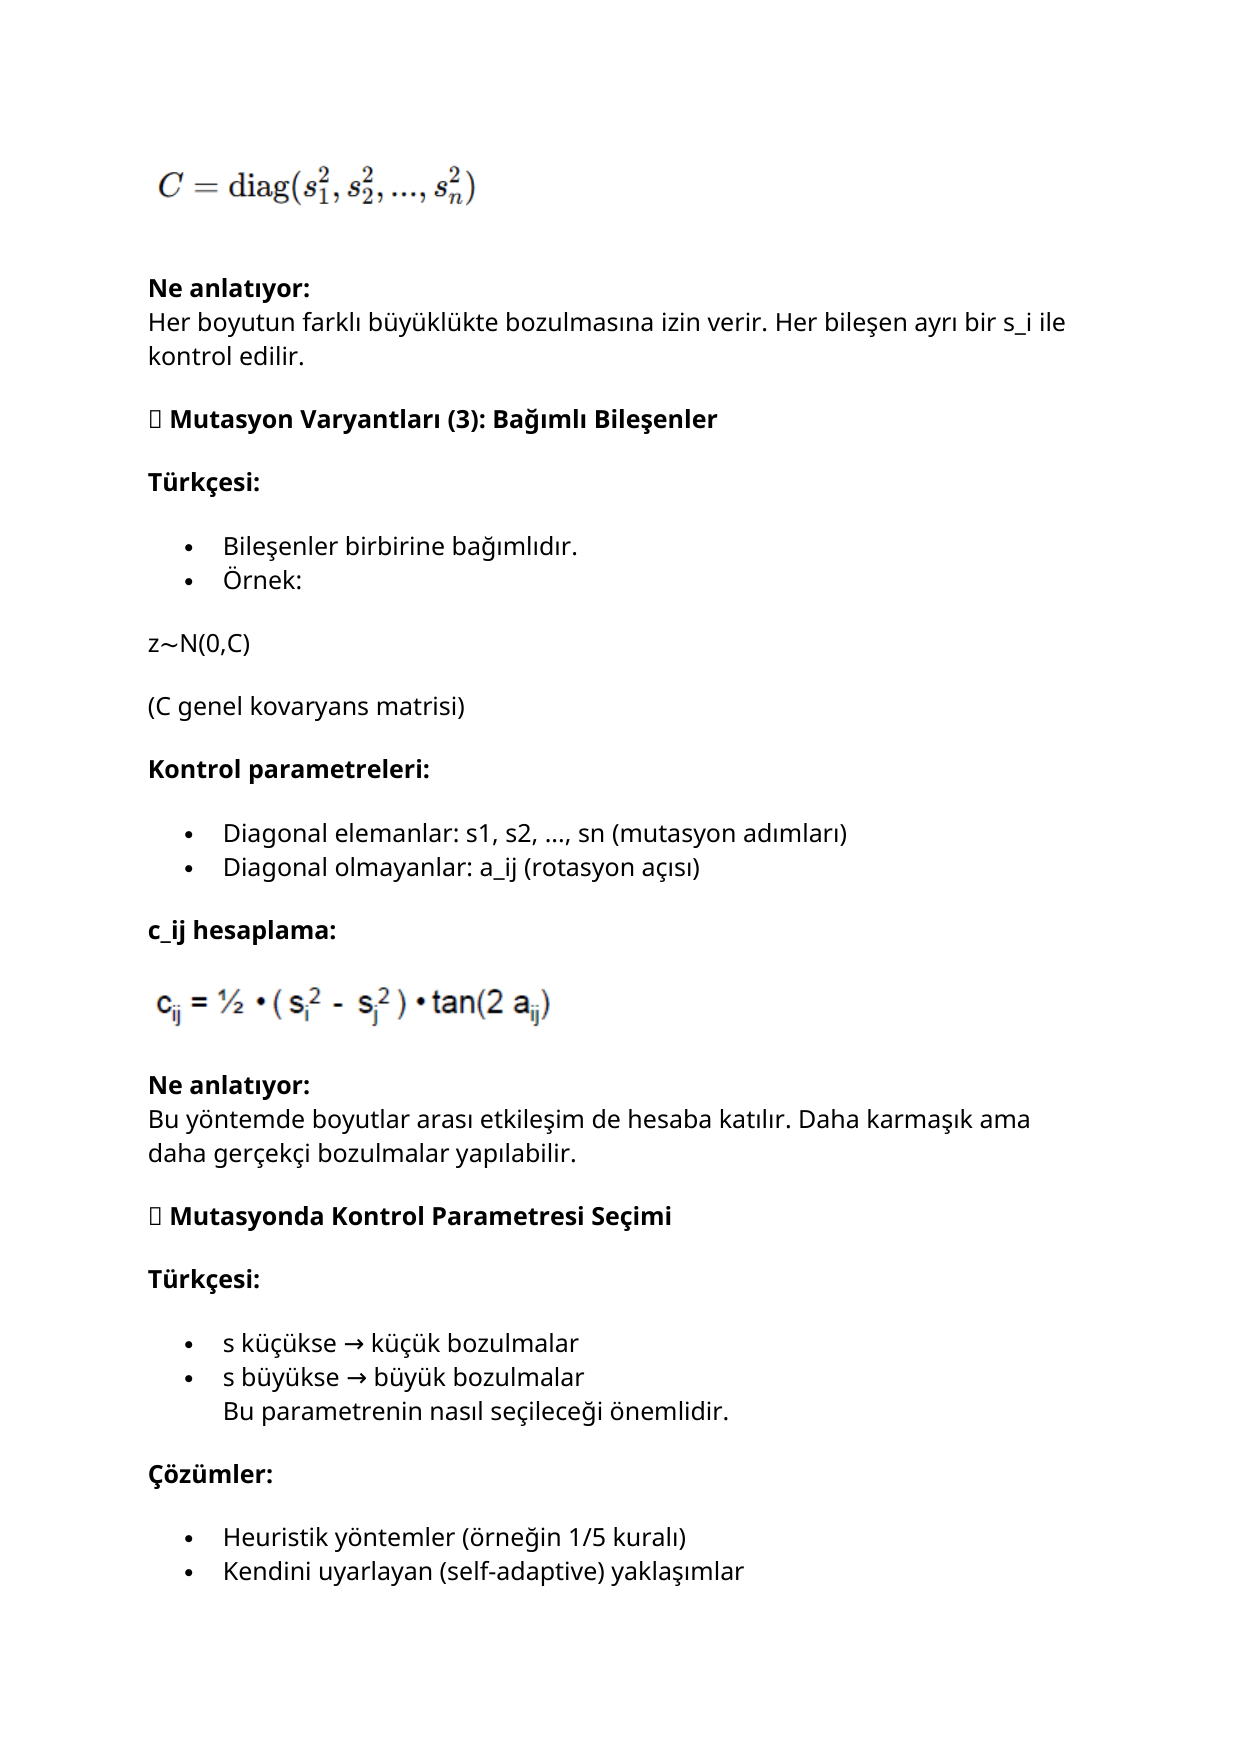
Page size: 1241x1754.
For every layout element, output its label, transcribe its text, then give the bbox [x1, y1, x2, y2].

list Kendini uyarlayan (self-adaptive) yaklaşımlar [185, 1554, 1093, 1588]
list Diagonal elemanlar: s1, s2, ..., sn (mutasyon adımları) [185, 815, 1093, 849]
picture [147, 975, 600, 1039]
text Türkçesi: [148, 1262, 1093, 1296]
list s büyükse → büyük bozulmalar Bu parametrenin nasıl seçileceği önemlidir. [185, 1359, 1093, 1427]
picture [147, 147, 524, 242]
text Türkçesi: [148, 465, 1093, 499]
list s küçükse → küçük bozulmalar [185, 1325, 1093, 1359]
list Örnek: [185, 562, 1093, 596]
text 🔹 Mutasyon Varyantları (3): Bağımlı Bileşenler [148, 402, 1093, 436]
text (C genel kovaryans matrisi) [148, 689, 1093, 723]
list Diagonal olmayanlar: a_ij (rotasyon açısı) [185, 849, 1093, 883]
text c_ij hesaplama: [148, 913, 1093, 947]
list Heuristik yöntemler (örneğin 1/5 kuralı) [185, 1520, 1093, 1554]
text 🔹 Mutasyonda Kontrol Parametresi Seçimi [148, 1199, 1093, 1233]
text Ne anlatıyor: Her boyutun farklı büyüklükte bozulmasına izin verir. Her bileşen ayrı bir s_i ile kontrol edilir. [148, 271, 1093, 373]
text z∼N(0,C) [148, 626, 1093, 660]
text Ne anlatıyor: Bu yöntemde boyutlar arası etkileşim de hesaba katılır. Daha karmaşık ama daha gerçekçi bozulmalar yapılabilir. [148, 1067, 1093, 1170]
text Çözümler: [148, 1457, 1093, 1491]
list Bileşenler birbirine bağımlıdır. [185, 528, 1093, 562]
text Kontrol parametreleri: [148, 752, 1093, 786]
